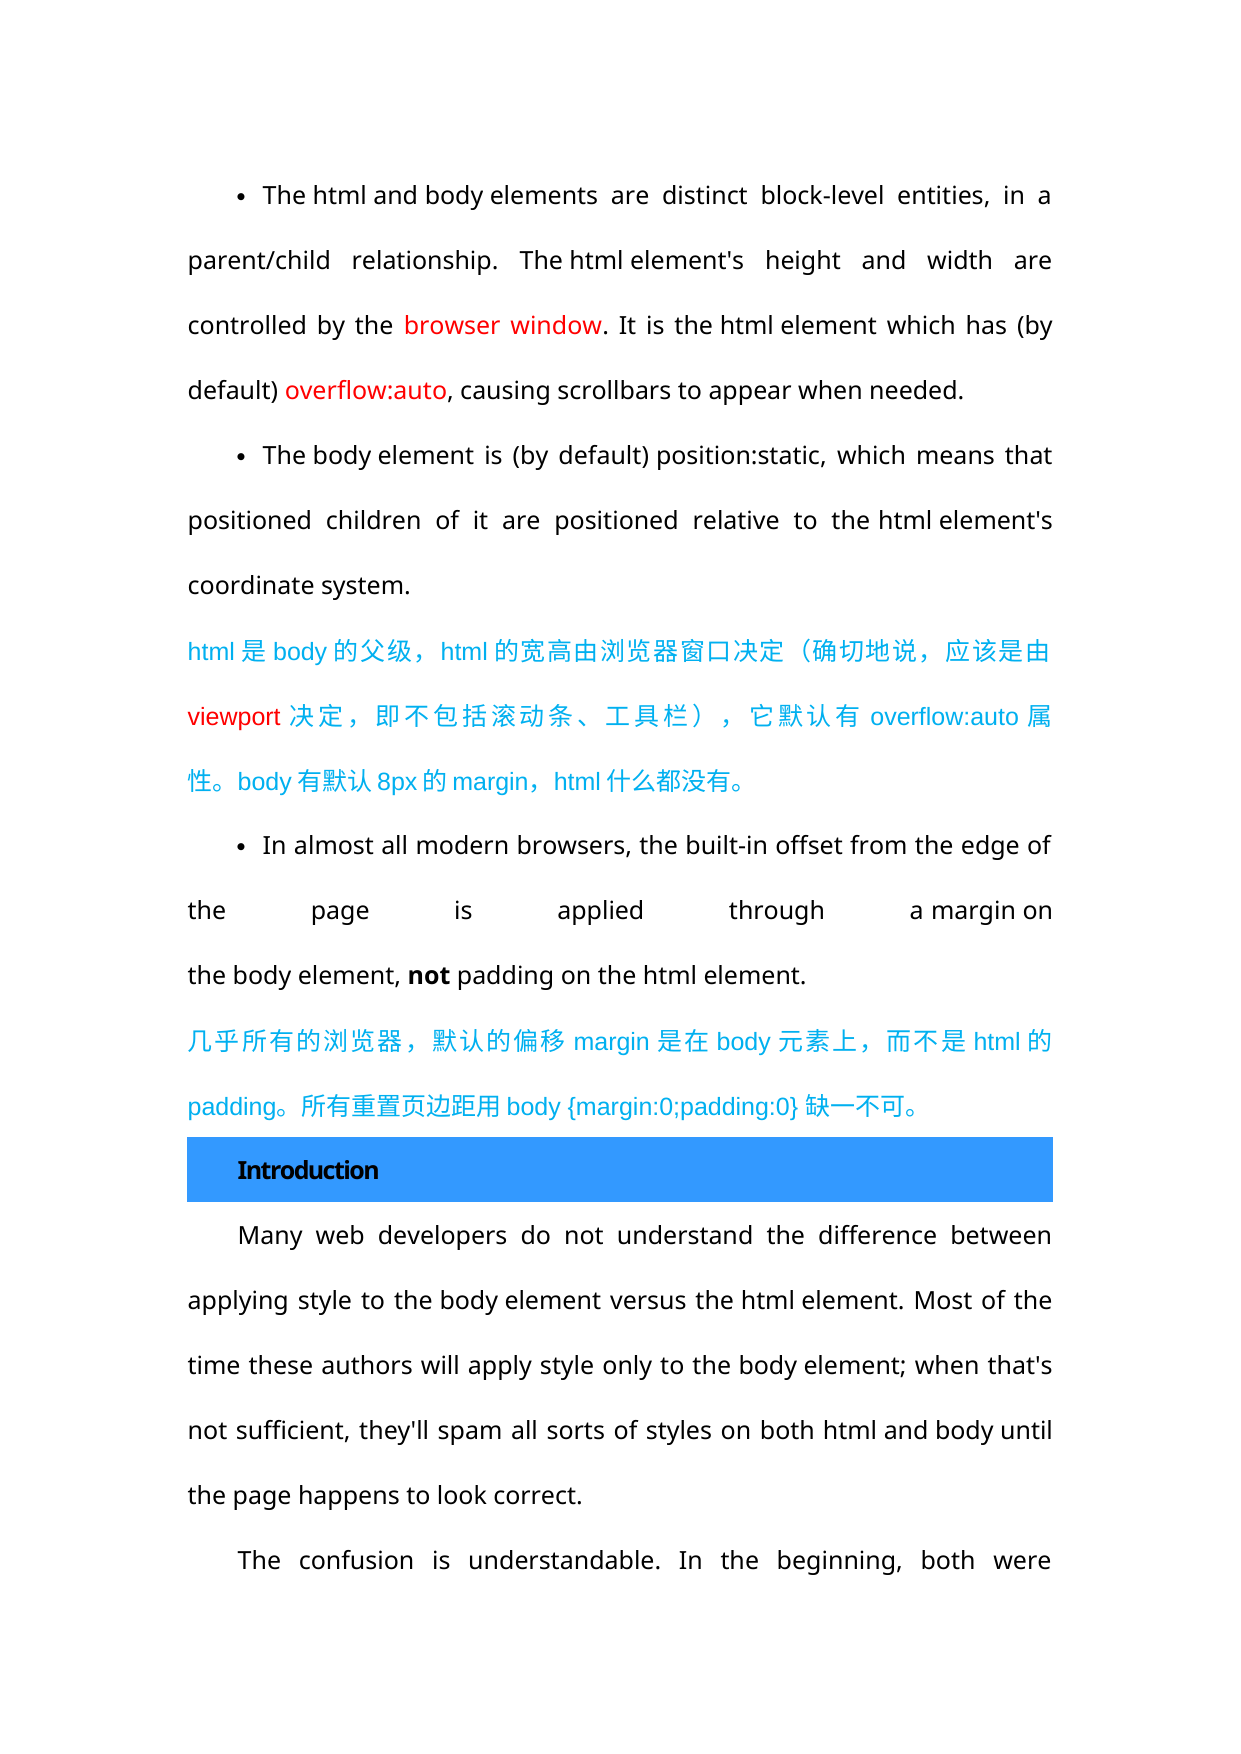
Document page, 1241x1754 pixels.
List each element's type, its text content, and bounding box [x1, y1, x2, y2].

list html是body的父级，html的宽高由浏览器窗口决定（确切地说，应该是由viewport决定，即不包括滚动条、工具栏），它默认有overflow:auto属性。body有默认8px的margin，html什么都没有。 [187, 617, 1053, 712]
list The html and body elements are distinct block-level entities, in a parent/child relationship. The html element's height and width are controlled by the browser window. It is the html element which has (by default) overflow:auto, causing scrollbars to appear when needed. [187, 162, 1053, 422]
list 几乎所有的浏览器，默认的偏移margin是在body元素上，而不是html的padding。所有重置页边距用body {margin:0;padding:0} 缺一不可。 [187, 1007, 1053, 1137]
text Many web developers do not understand the difference between applying style to the body element versus the html element. Most of the time these authors will apply style only to the body element; when that's not sufficient, they'll spam all sorts of styles on both html and body until the page happens to look correct. [187, 1362, 1053, 1527]
list In almost all modern browsers, the built-in offset from the edge of the page is applied through a margin on the body element, not padding on the html element. [187, 812, 1053, 906]
list The body element is (by default) position:static, which means that positioned children of it are positioned relative to the html element's coordinate system. [187, 422, 1053, 617]
list html是body的父级，html的宽高由浏览器窗口决定（确切地说，应该是由viewport决定，即不包括滚动条、工具栏），它默认有overflow:auto属性。body有默认8px的margin，html什么都没有。 [187, 713, 1053, 812]
subtitle Introduction [187, 1137, 1053, 1202]
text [187, 1527, 1053, 1592]
text Many web developers do not understand the difference between applying style to the body element versus the html element. Most of the time these authors will apply style only to the body element; when that's not sufficient, they'll spam all sorts of styles on both html and body until the page happens to look correct. [187, 1202, 1053, 1361]
list In almost all modern browsers, the built-in offset from the edge of the page is applied through a margin on the body element, not padding on the html element. [187, 907, 1053, 1007]
